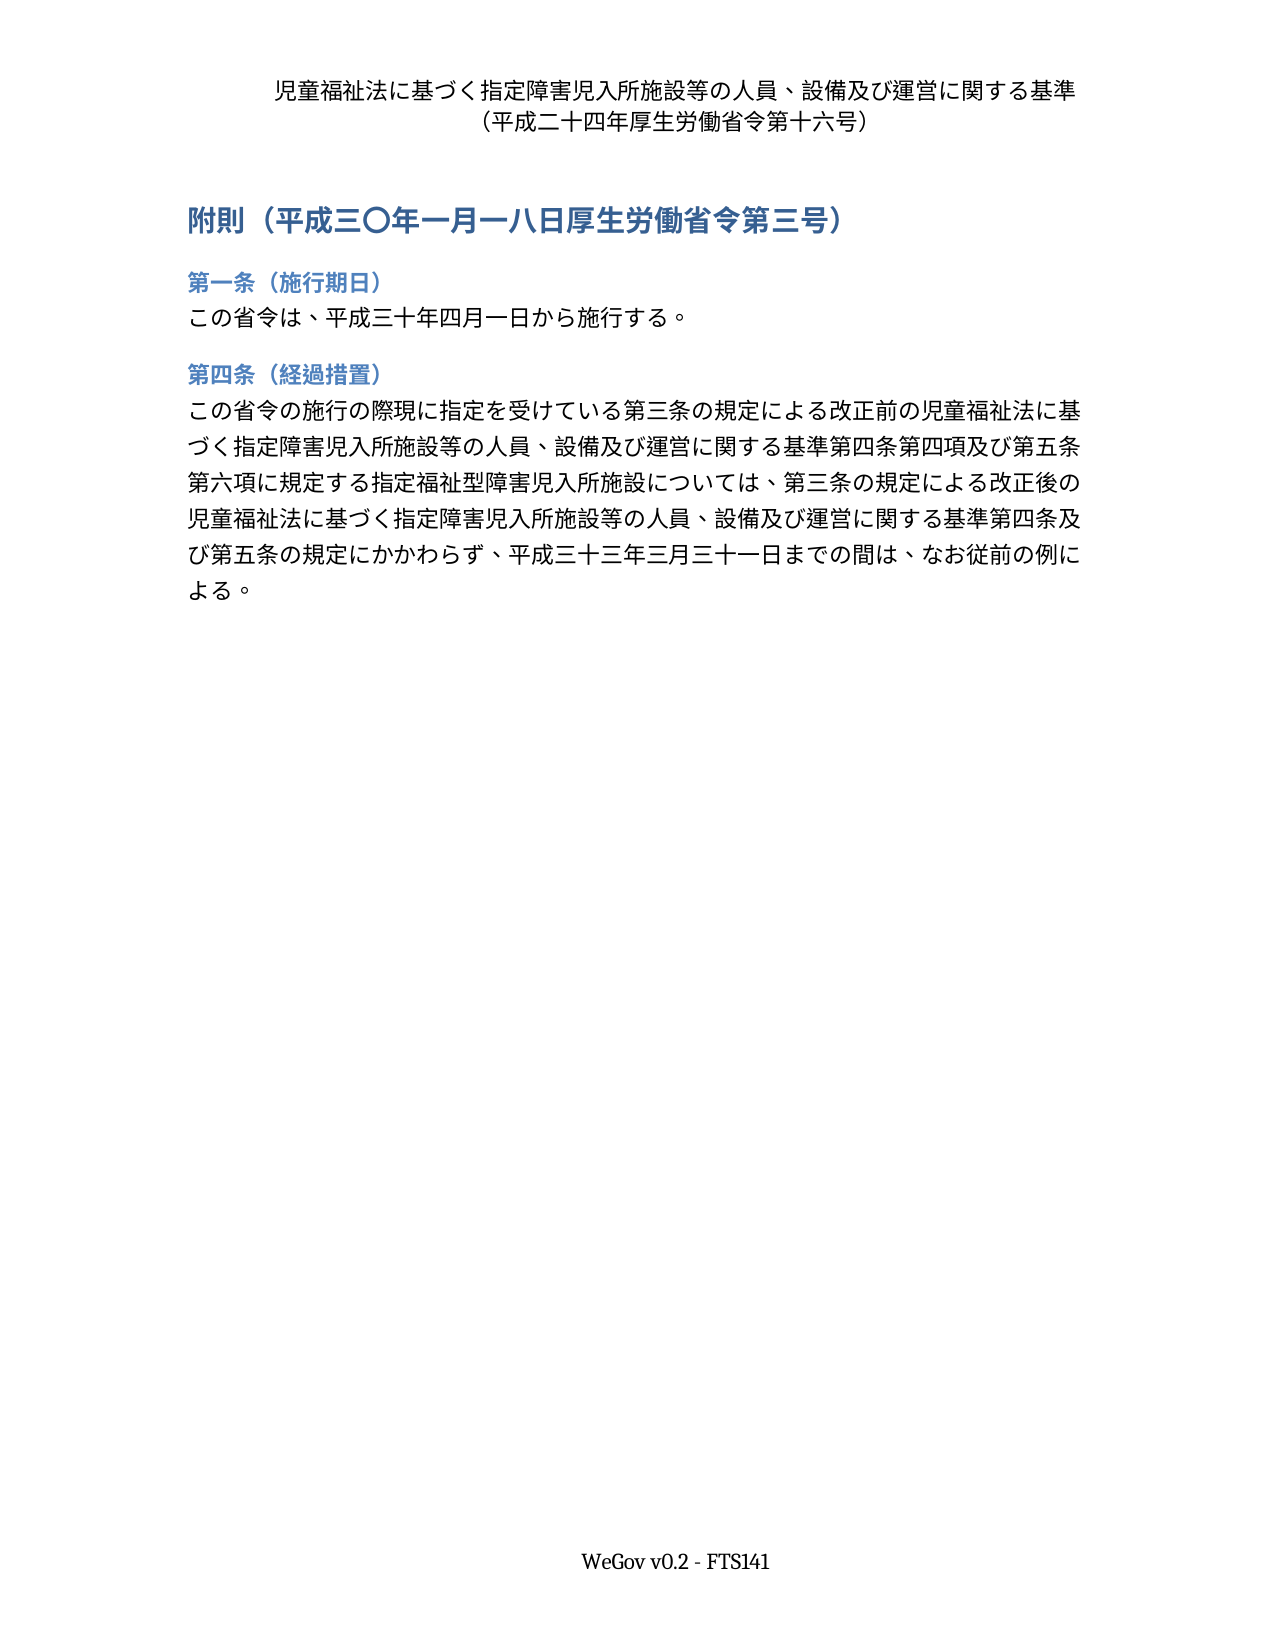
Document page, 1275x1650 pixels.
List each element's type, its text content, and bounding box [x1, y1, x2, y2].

text この省令は、平成三十年四月一日から施行する。 [187, 302, 1087, 334]
subtitle 第四条（経過措置） [187, 359, 1087, 390]
subtitle 第一条（施行期日） [187, 266, 1087, 298]
text この省令の施行の際現に指定を受けている第三条の規定による改正前の児童福祉法に基づく指定障害児入所施設等の人員、設備及び運営に関する基準第四条第四項及び第五条第六項に規定する指定福祉型障害児入所施設については、第三条の規定による改正後の児童福祉法に基づく指定障害児入所施設等の人員、設備及び運営に関する基準第四条及び第五条の規定にかかわらず、平成三十三年三月三十一日までの間は、なお従前の例による。 [187, 395, 1087, 606]
subtitle 附則（平成三〇年一月一八日厚生労働省令第三号） [187, 200, 1087, 240]
